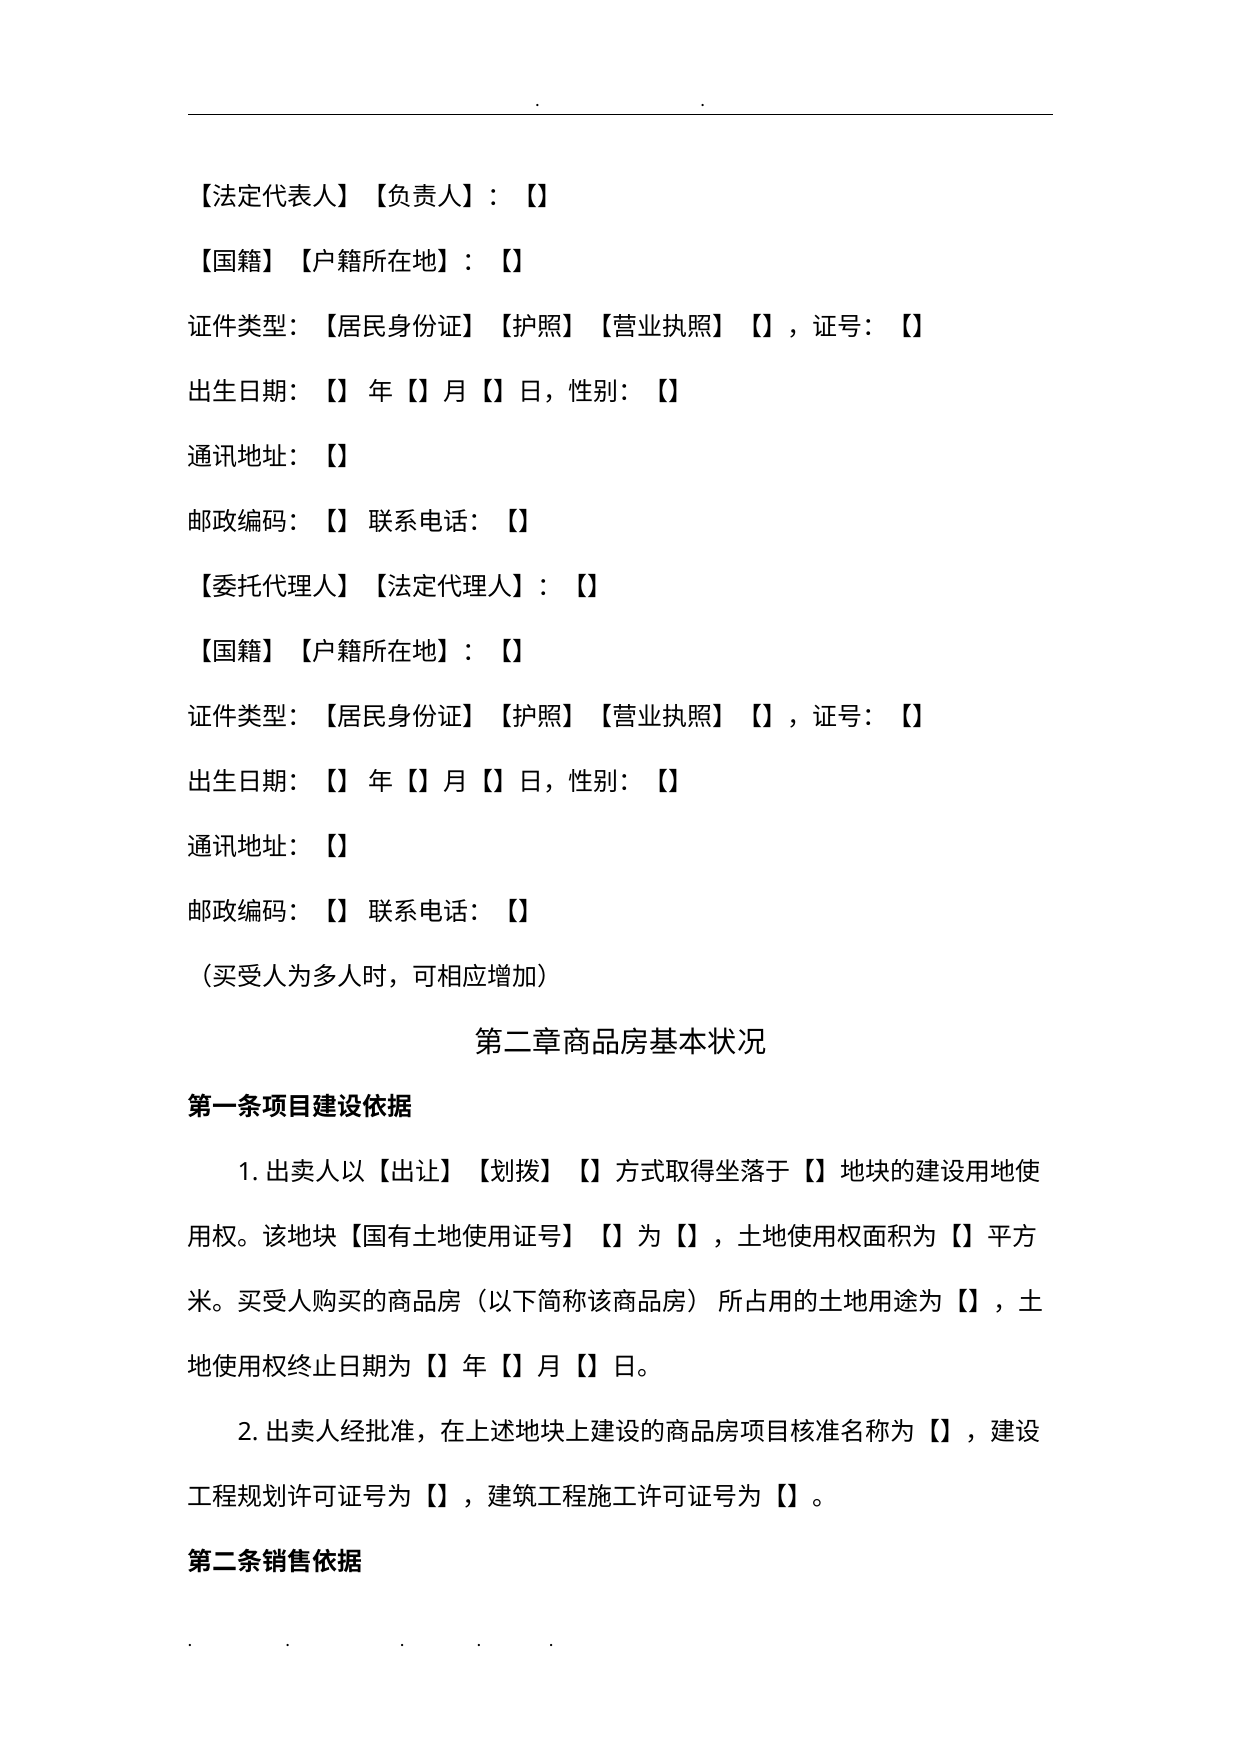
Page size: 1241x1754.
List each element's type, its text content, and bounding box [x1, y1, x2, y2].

text 出生日期：【】 年【】月【】日，性别：【】 [187, 747, 1053, 812]
text 证件类型：【居民身份证】【护照】【营业执照】【】，证号：【】 [187, 682, 1053, 747]
text 【国籍】【户籍所在地】：【】 [187, 227, 1053, 292]
text 【委托代理人】【法定代理人】：【】 [187, 552, 1053, 617]
text 出生日期：【】 年【】月【】日，性别：【】 [187, 357, 1053, 422]
text 【国籍】【户籍所在地】：【】 [187, 617, 1053, 682]
text 通讯地址：【】 [187, 812, 1053, 877]
text 第二章商品房基本状况 [187, 1007, 1053, 1072]
text （买受人为多人时，可相应增加） [187, 942, 1053, 1007]
text 第一条项目建设依据 [187, 1072, 1053, 1137]
text 通讯地址：【】 [187, 422, 1053, 487]
text 1. 出卖人以【出让】【划拨】【】方式取得坐落于【】地块的建设用地使用权。该地块【国有土地使用证号】【】为【】，土地使用权面积为【】平方米。买受人购买的商品房（以下简称该商品房） 所占用的土地用途为【】，土地使用权终止日期为【】年【】月【】日。 [187, 1137, 1053, 1397]
text 邮政编码：【】 联系电话：【】 [187, 487, 1053, 552]
text 邮政编码：【】 联系电话：【】 [187, 877, 1053, 942]
text 2. 出卖人经批准，在上述地块上建设的商品房项目核准名称为【】，建设工程规划许可证号为【】，建筑工程施工许可证号为【】。 [187, 1397, 1053, 1527]
text 证件类型：【居民身份证】【护照】【营业执照】【】，证号：【】 [187, 292, 1053, 357]
text 第二条销售依据 [187, 1527, 1053, 1592]
text 【法定代表人】【负责人】：【】 [187, 162, 1053, 227]
